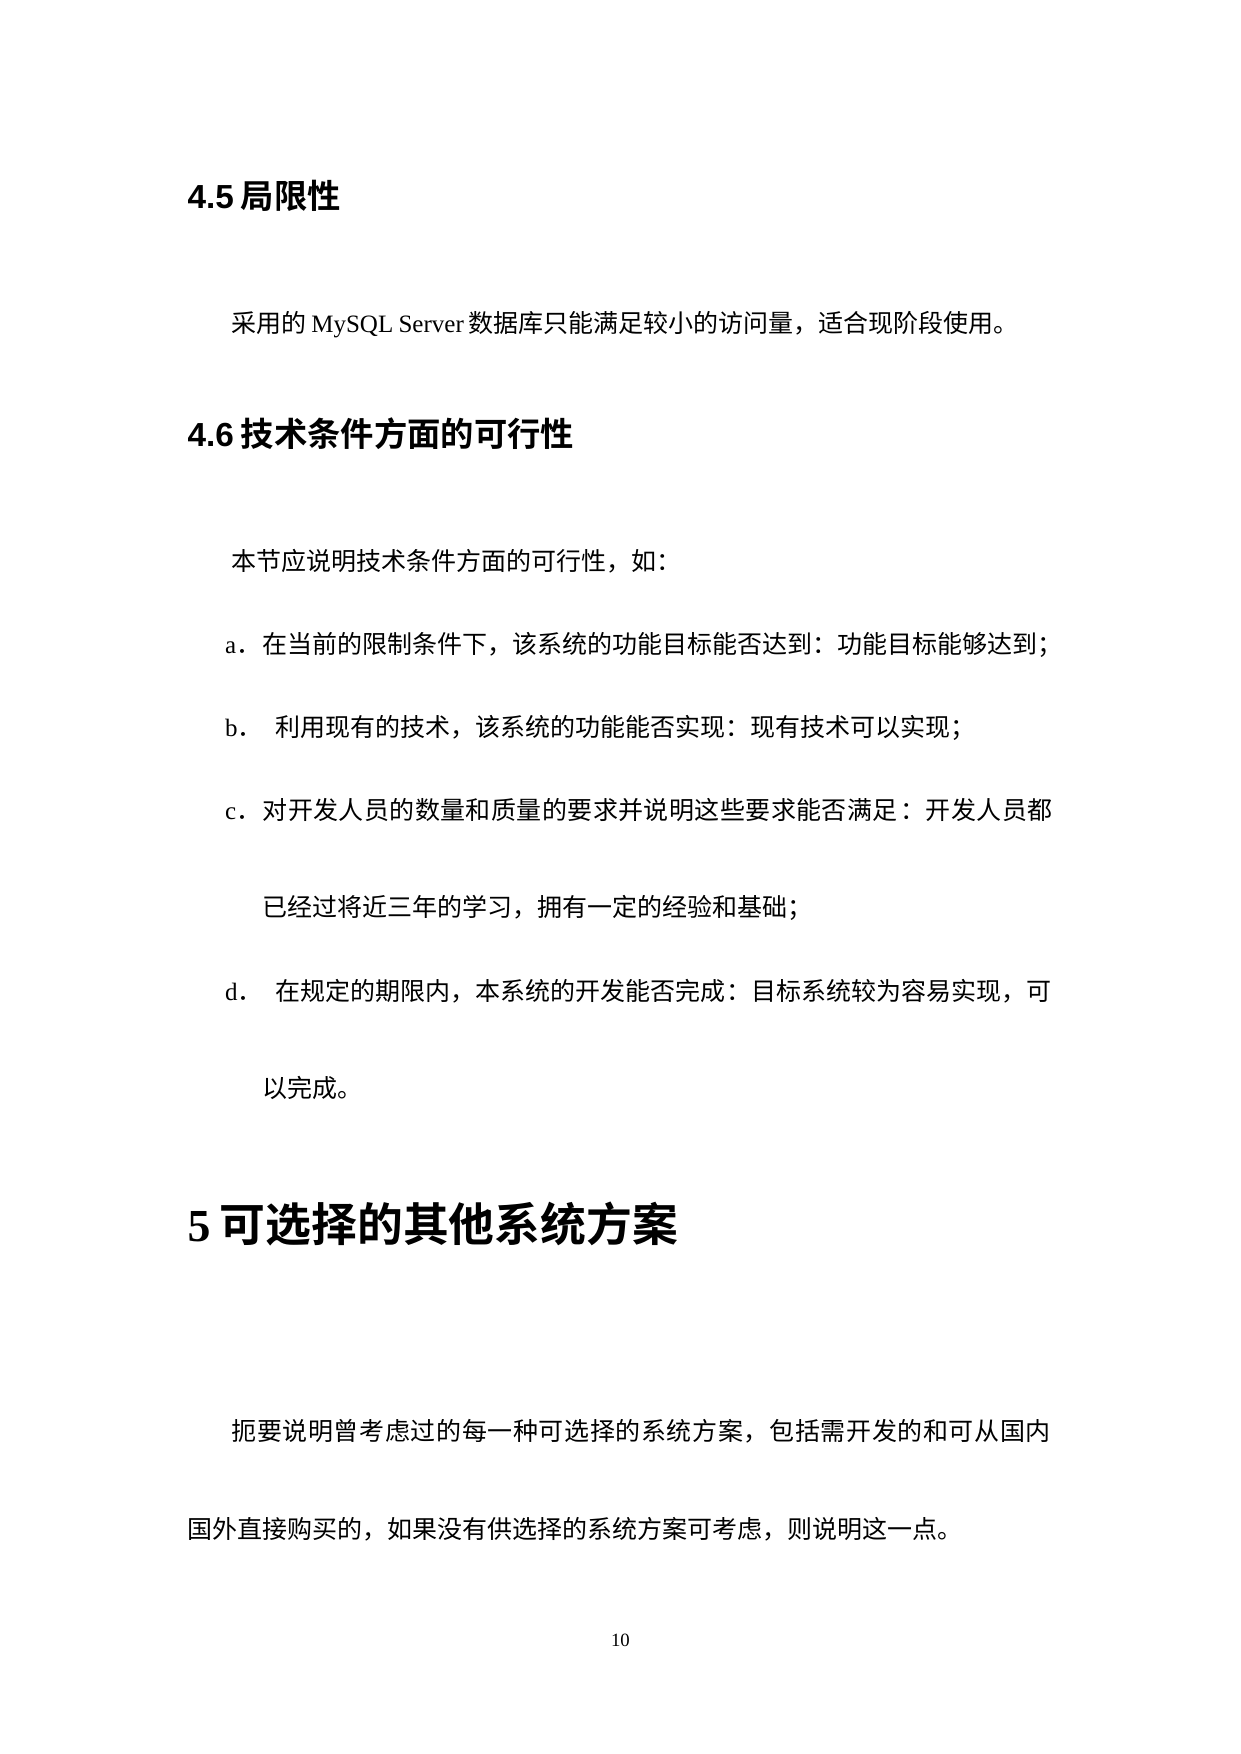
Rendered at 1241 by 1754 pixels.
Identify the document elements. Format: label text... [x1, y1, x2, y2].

list 对开发人员的数量和质量的要求并说明这些要求能否满足：开发人员都已经过将近三年的学习，拥有一定的经验和基础； [225, 776, 1053, 938]
subtitle 4.5局限性 [187, 162, 1053, 227]
list 在当前的限制条件下，该系统的功能目标能否达到：功能目标能够达到； [225, 610, 1053, 675]
text 采用的MySQL Server数据库只能满足较小的访问量，适合现阶段使用。 [187, 289, 1053, 354]
subtitle 4.6技术条件方面的可行性 [187, 399, 1053, 464]
text 扼要说明曾考虑过的每一种可选择的系统方案，包括需开发的和可从国内国外直接购买的，如果没有供选择的系统方案可考虑，则说明这一点。 [187, 1397, 1053, 1560]
list 利用现有的技术，该系统的功能能否实现：现有技术可以实现； [225, 693, 1053, 758]
list 在规定的期限内，本系统的开发能否完成：目标系统较为容易实现，可以完成。 [225, 957, 1053, 1119]
subtitle 5可选择的其他系统方案 [187, 1173, 1053, 1270]
text 本节应说明技术条件方面的可行性，如： [187, 527, 1053, 592]
